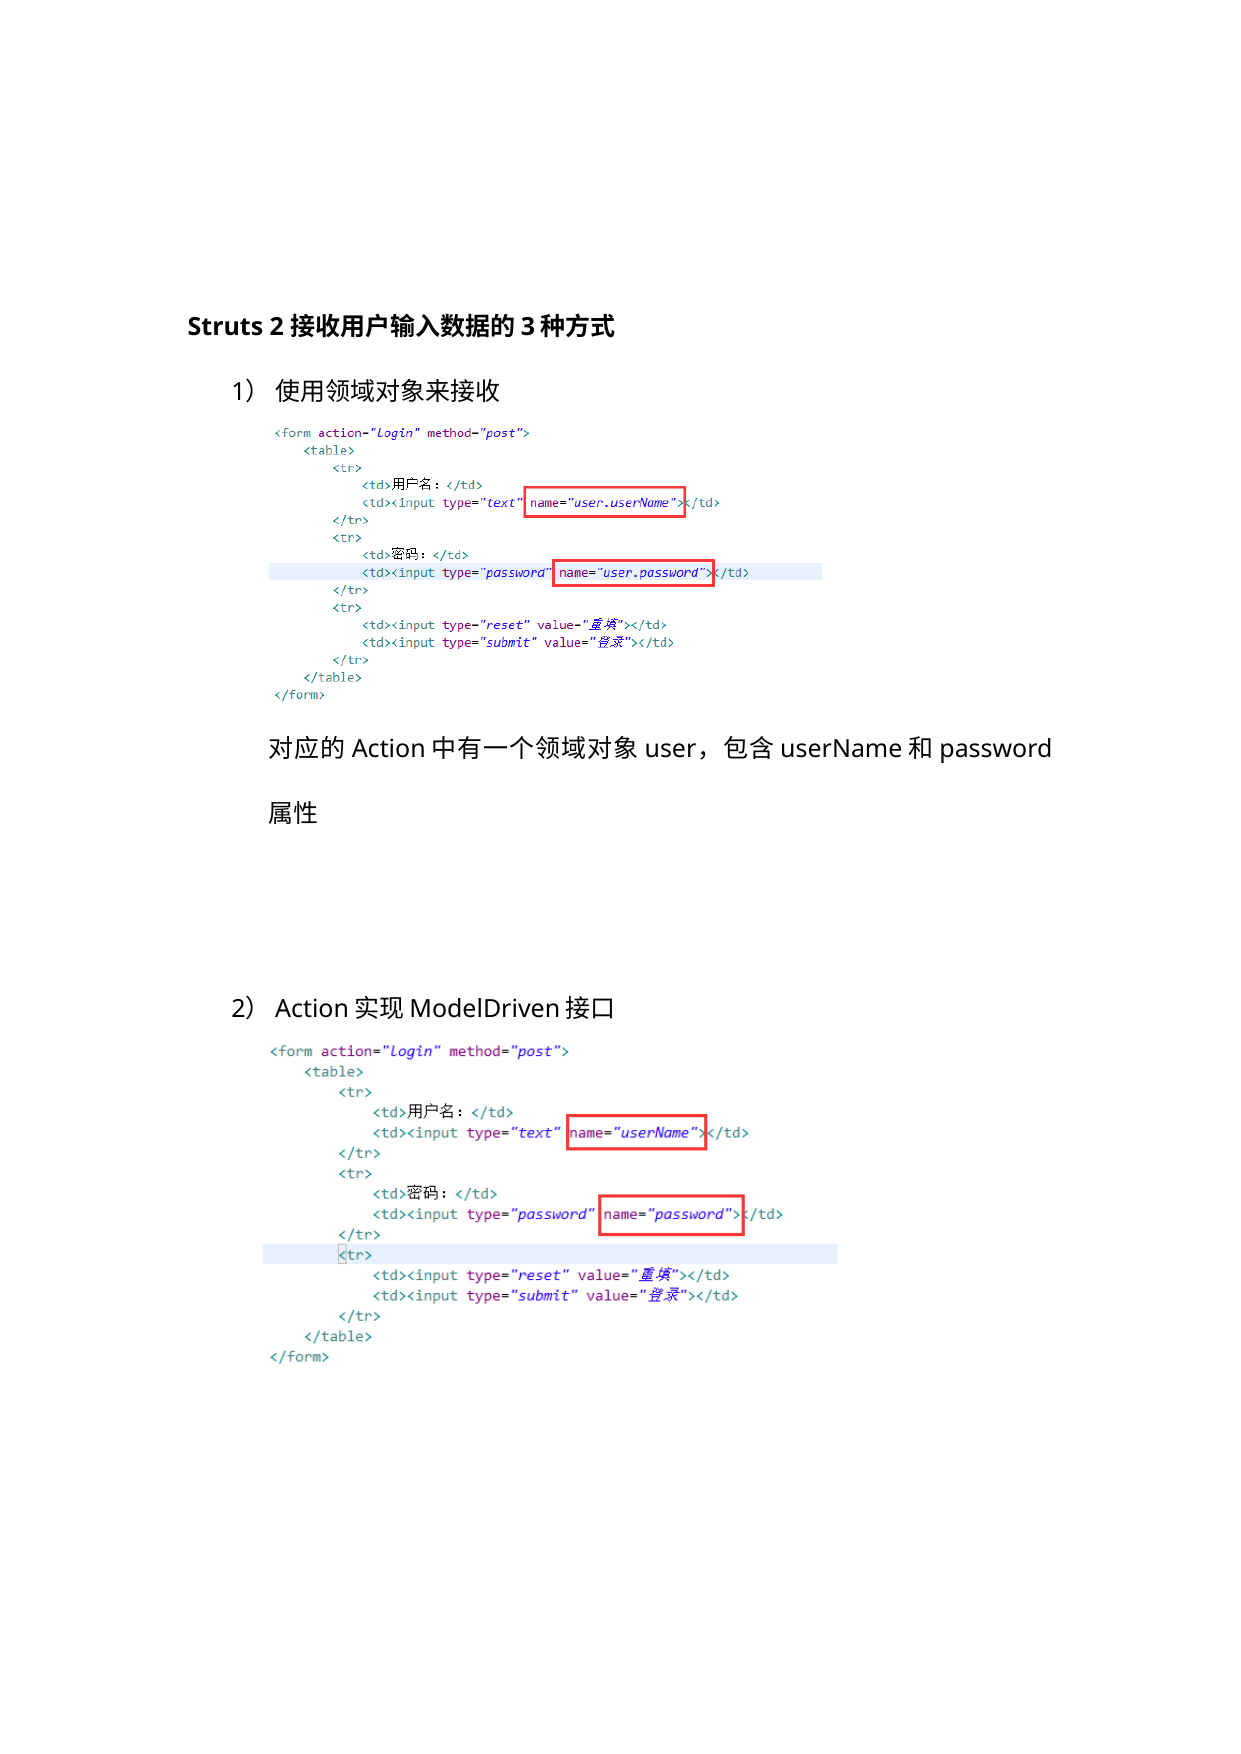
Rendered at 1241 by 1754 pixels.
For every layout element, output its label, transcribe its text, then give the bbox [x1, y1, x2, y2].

list Action实现ModelDriven接口 [231, 974, 1053, 1039]
picture [262, 1039, 838, 1368]
list 使用领域对象来接收 [231, 357, 1053, 422]
list 对应的Action中有一个领域对象user，包含userName和password属性 [269, 714, 1053, 844]
text Struts 2 接收用户输入数据的3种方式 [187, 292, 1053, 357]
picture [268, 422, 822, 704]
